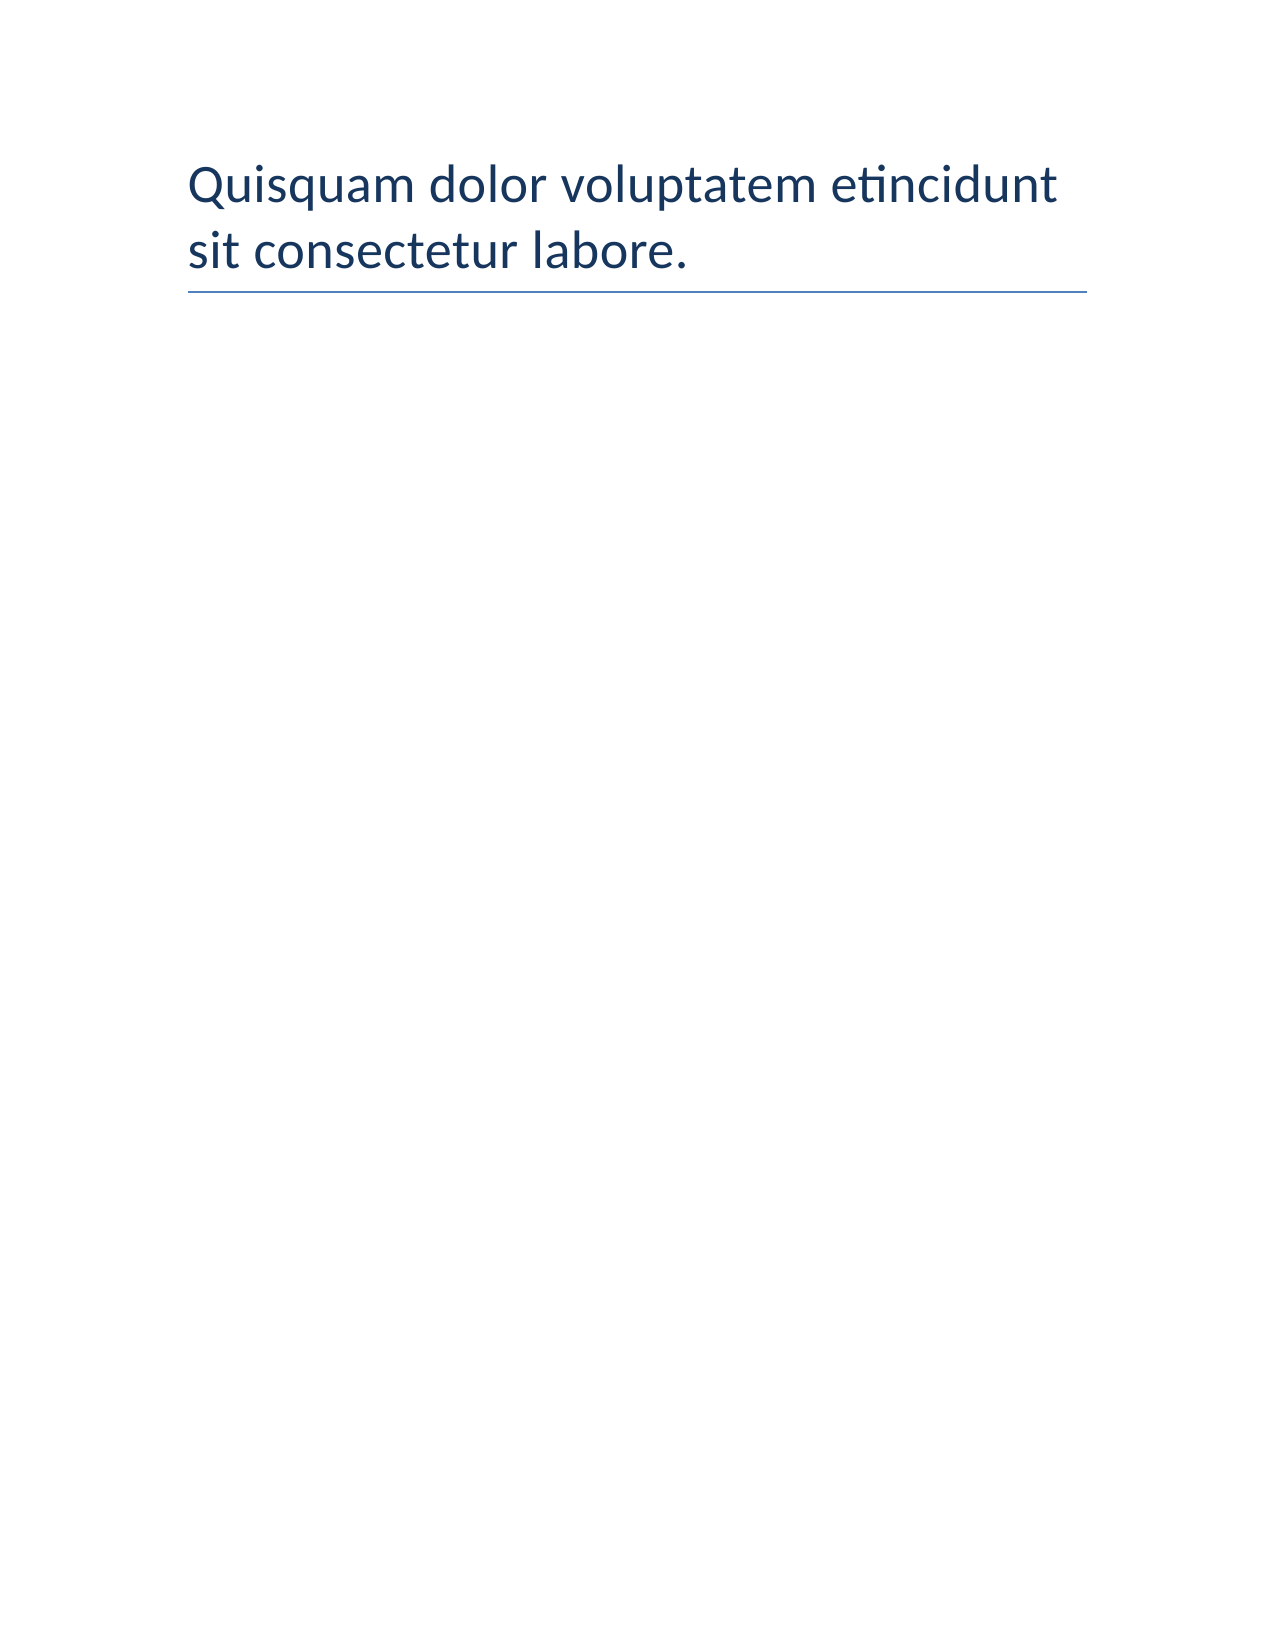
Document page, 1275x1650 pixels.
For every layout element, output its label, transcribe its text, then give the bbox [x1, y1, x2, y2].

title Quisquam dolor voluptatem etincidunt sit consectetur labore. [187, 150, 1087, 293]
